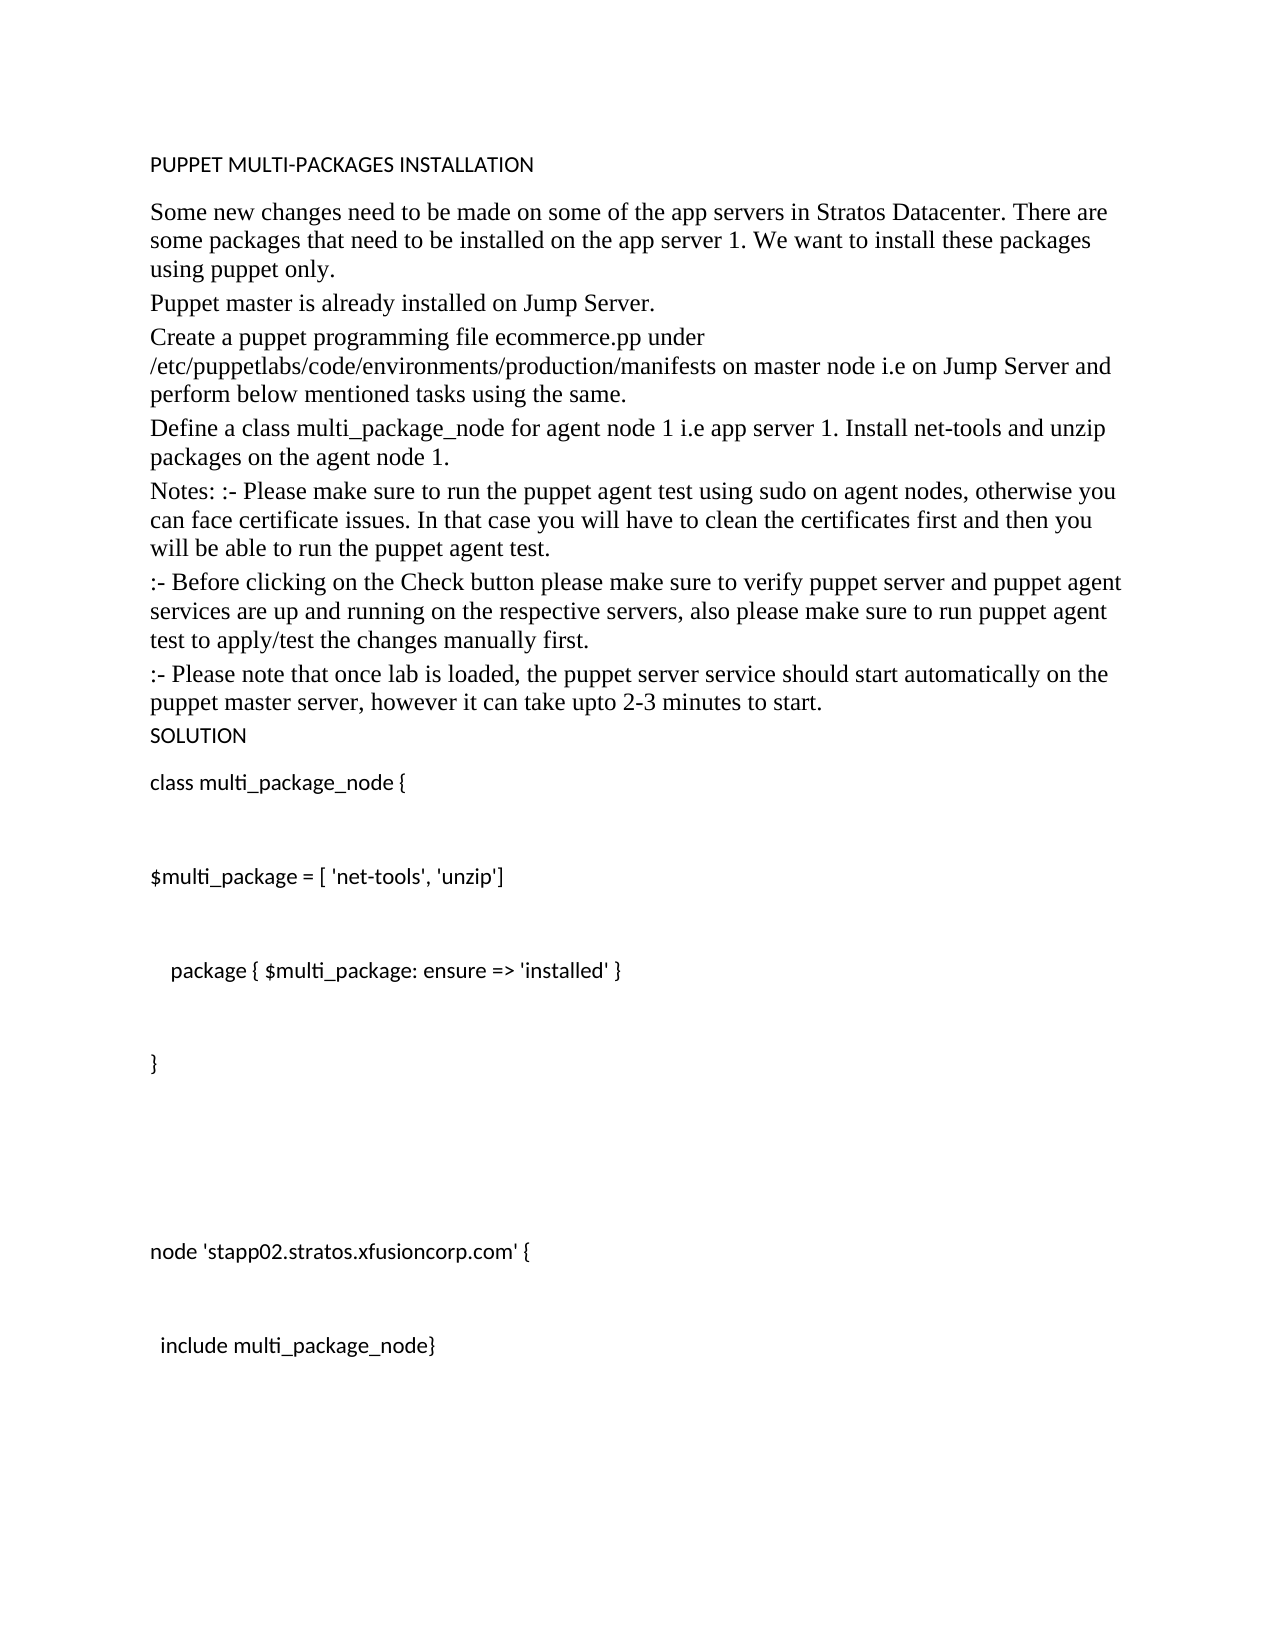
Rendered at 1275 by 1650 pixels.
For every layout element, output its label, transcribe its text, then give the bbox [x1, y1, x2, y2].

text Define a class multi_package_node for agent node 1 i.e app server 1. Install net-tools and unzip packages on the agent node 1. [150, 413, 1125, 471]
text node 'stapp02.stratos.xfusioncorp.com' { [150, 1237, 1125, 1265]
text Puppet master is already installed on Jump Server. [150, 288, 1125, 317]
text :- Please note that once lab is loaded, the puppet server service should start automatically on the puppet master server, however it can take upto 2-3 minutes to start. [150, 659, 1125, 716]
text } [150, 1049, 1125, 1077]
text $multi_package = [ 'net-tools', 'unzip'] [150, 862, 1125, 890]
text Some new changes need to be made on some of the app servers in Stratos Datacenter. There are some packages that need to be installed on the app server 1. We want to install these packages using puppet only. [150, 197, 1125, 283]
text PUPPET MULTI-PACKAGES INSTALLATION [150, 150, 1125, 178]
text :- Before clicking on the Check button please make sure to verify puppet server and puppet agent services are up and running on the respective servers, also please make sure to run puppet agent test to apply/test the changes manually first. [150, 567, 1125, 654]
text Notes: :- Please make sure to run the puppet agent test using sudo on agent nodes, otherwise you can face certificate issues. In that case you will have to clean the certificates first and then you will be able to run the puppet agent test. [150, 476, 1125, 562]
text class multi_package_node { [150, 768, 1125, 796]
text Create a puppet programming file ecommerce.pp under /etc/puppetlabs/code/environments/production/manifests on master node i.e on Jump Server and perform below mentioned tasks using the same. [150, 322, 1125, 408]
text SOLUTION [150, 721, 1125, 749]
text include multi_package_node} [150, 1331, 1125, 1359]
text package { $multi_package: ensure => 'installed' } [150, 956, 1125, 984]
